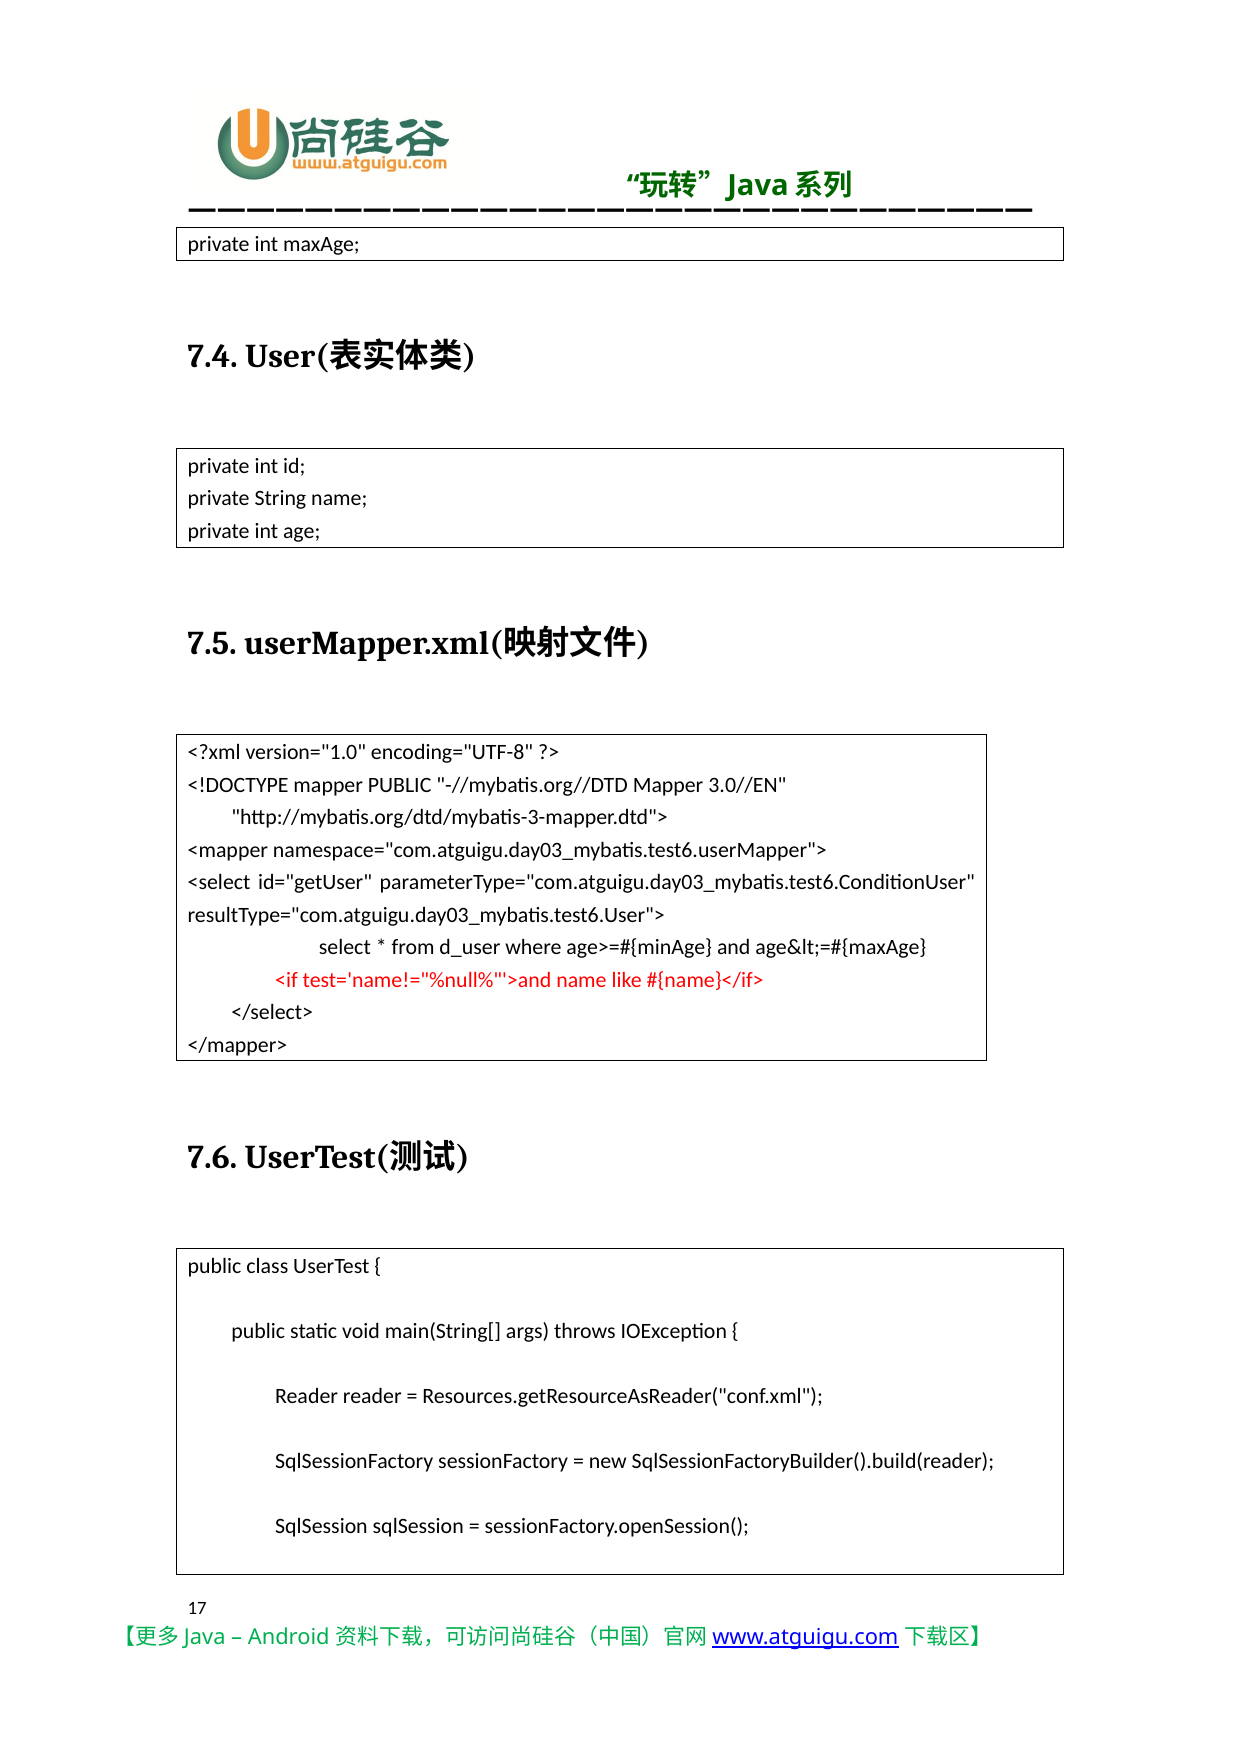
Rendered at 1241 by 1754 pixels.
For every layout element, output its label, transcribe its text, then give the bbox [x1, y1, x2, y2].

table_header <?xml version="1.0" encoding="UTF-8" ?> <!DOCTYPE mapper PUBLIC "-//mybatis.org//DTD Mapper 3.0//EN" "http://mybatis.org/dtd/mybatis-3-mapper.dtd"> <mapper namespace="com.atguigu.day03_mybatis.test6.userMapper"> <select id="getUser" parameterType="com.atguigu.day03_mybatis.test6.ConditionUser" resultType="com.atguigu.day03_mybatis.test6.User"> select * from d_user where age>=#{minAge} and age&lt;=#{maxAge} <if test='name!="%null%"'>and name like #{name}</if> </select> </mapper> [177, 735, 986, 1060]
subtitle 7.6. UserTest(测试) [187, 1121, 1053, 1186]
picture [187, 88, 479, 196]
subtitle 7.4. User(表实体类) [187, 321, 1053, 386]
table_header private int id; private String name; private int age; [177, 449, 1063, 547]
subtitle 7.5. userMapper.xml(映射文件) [187, 607, 1053, 672]
table_header private String name; private int minAge; private int maxAge; [177, 228, 1063, 260]
